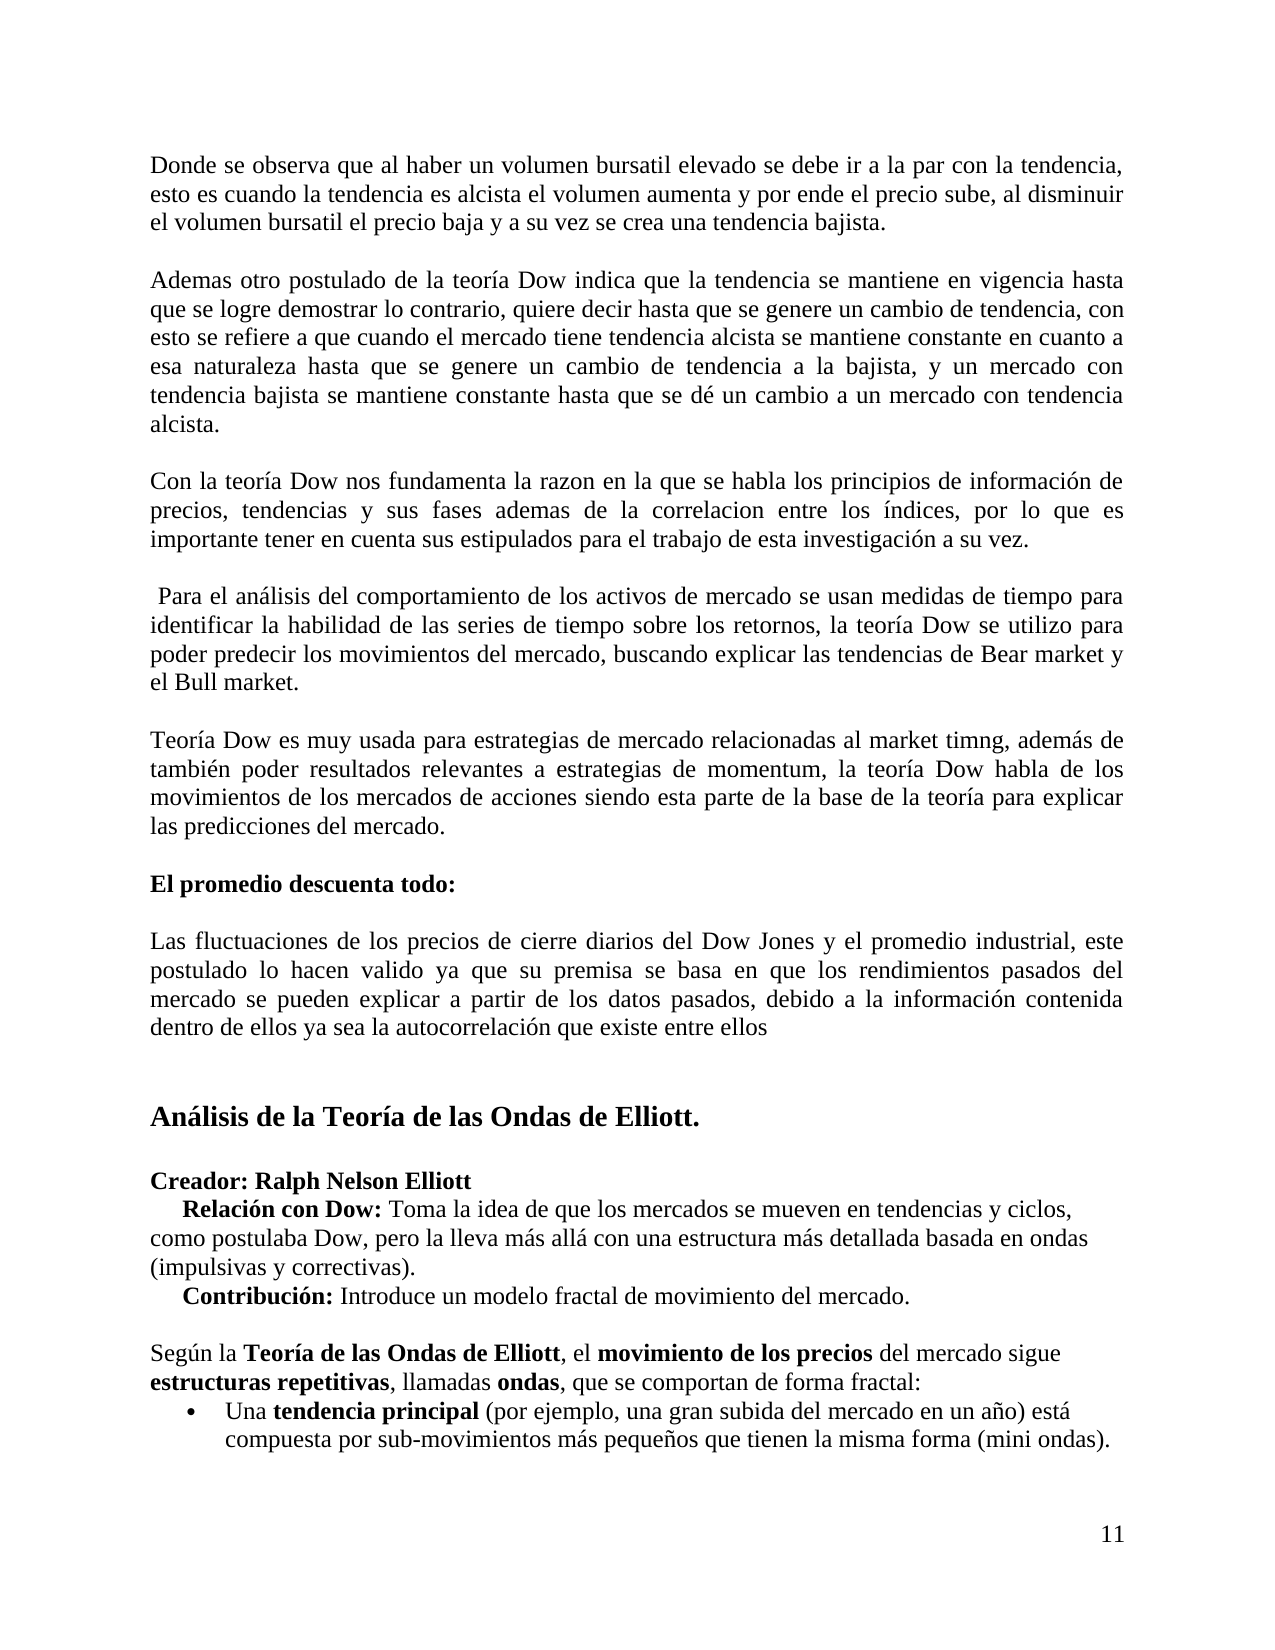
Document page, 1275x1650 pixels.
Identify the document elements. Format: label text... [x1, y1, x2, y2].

text Con la teoría Dow nos fundamenta la razon en la que se habla los principios de información de precios, tendencias y sus fases ademas de la correlacion entre los índices, por lo que es importante tener en cuenta sus estipulados para el trabajo de esta investigación a su vez. [150, 466, 1125, 552]
text El promedio descuenta todo: [150, 869, 1125, 897]
text Según la Teoría de las Ondas de Elliott, el movimiento de los precios del mercado sigue estructuras repetitivas, llamadas ondas, que se comportan de forma fractal: [150, 1338, 1125, 1396]
text Teoría Dow es muy usada para estrategias de mercado relacionadas al market timng, además de también poder resultados relevantes a estrategias de momentum, la teoría Dow habla de los movimientos de los mercados de acciones siendo esta parte de la base de la teoría para explicar las predicciones del mercado. [150, 725, 1125, 840]
text Creador: Ralph Nelson Elliott [150, 1166, 1125, 1194]
text Análisis de la Teoría de las Ondas de Elliott. [150, 1099, 1125, 1132]
text  Contribución: Introduce un modelo fractal de movimiento del mercado. [150, 1281, 1125, 1309]
text Para el análisis del comportamiento de los activos de mercado se usan medidas de tiempo para identificar la habilidad de las series de tiempo sobre los retornos, la teoría Dow se utilizo para poder predecir los movimientos del mercado, buscando explicar las tendencias de Bear market y el Bull market. [150, 581, 1125, 696]
text Las fluctuaciones de los precios de cierre diarios del Dow Jones y el promedio industrial, este postulado lo hacen valido ya que su premisa se basa en que los rendimientos pasados del mercado se pueden explicar a partir de los datos pasados, debido a la información contenida dentro de ellos ya sea la autocorrelación que existe entre ellos [150, 926, 1125, 1041]
text  Relación con Dow: Toma la idea de que los mercados se mueven en tendencias y ciclos, como postulaba Dow, pero la lleva más allá con una estructura más detallada basada en ondas (impulsivas y correctivas). [150, 1194, 1125, 1281]
list Una tendencia principal (por ejemplo, una gran subida del mercado en un año) está compuesta por sub-movimientos más pequeños que tienen la misma forma (mini ondas). [187, 1396, 1125, 1453]
text Donde se observa que al haber un volumen bursatil elevado se debe ir a la par con la tendencia, esto es cuando la tendencia es alcista el volumen aumenta y por ende el precio sube, al disminuir el volumen bursatil el precio baja y a su vez se crea una tendencia bajista. [150, 150, 1125, 236]
text Ademas otro postulado de la teoría Dow indica que la tendencia se mantiene en vigencia hasta que se logre demostrar lo contrario, quiere decir hasta que se genere un cambio de tendencia, con esto se refiere a que cuando el mercado tiene tendencia alcista se mantiene constante en cuanto a esa naturaleza hasta que se genere un cambio de tendencia a la bajista, y un mercado con tendencia bajista se mantiene constante hasta que se dé un cambio a un mercado con tendencia alcista. [150, 265, 1125, 437]
